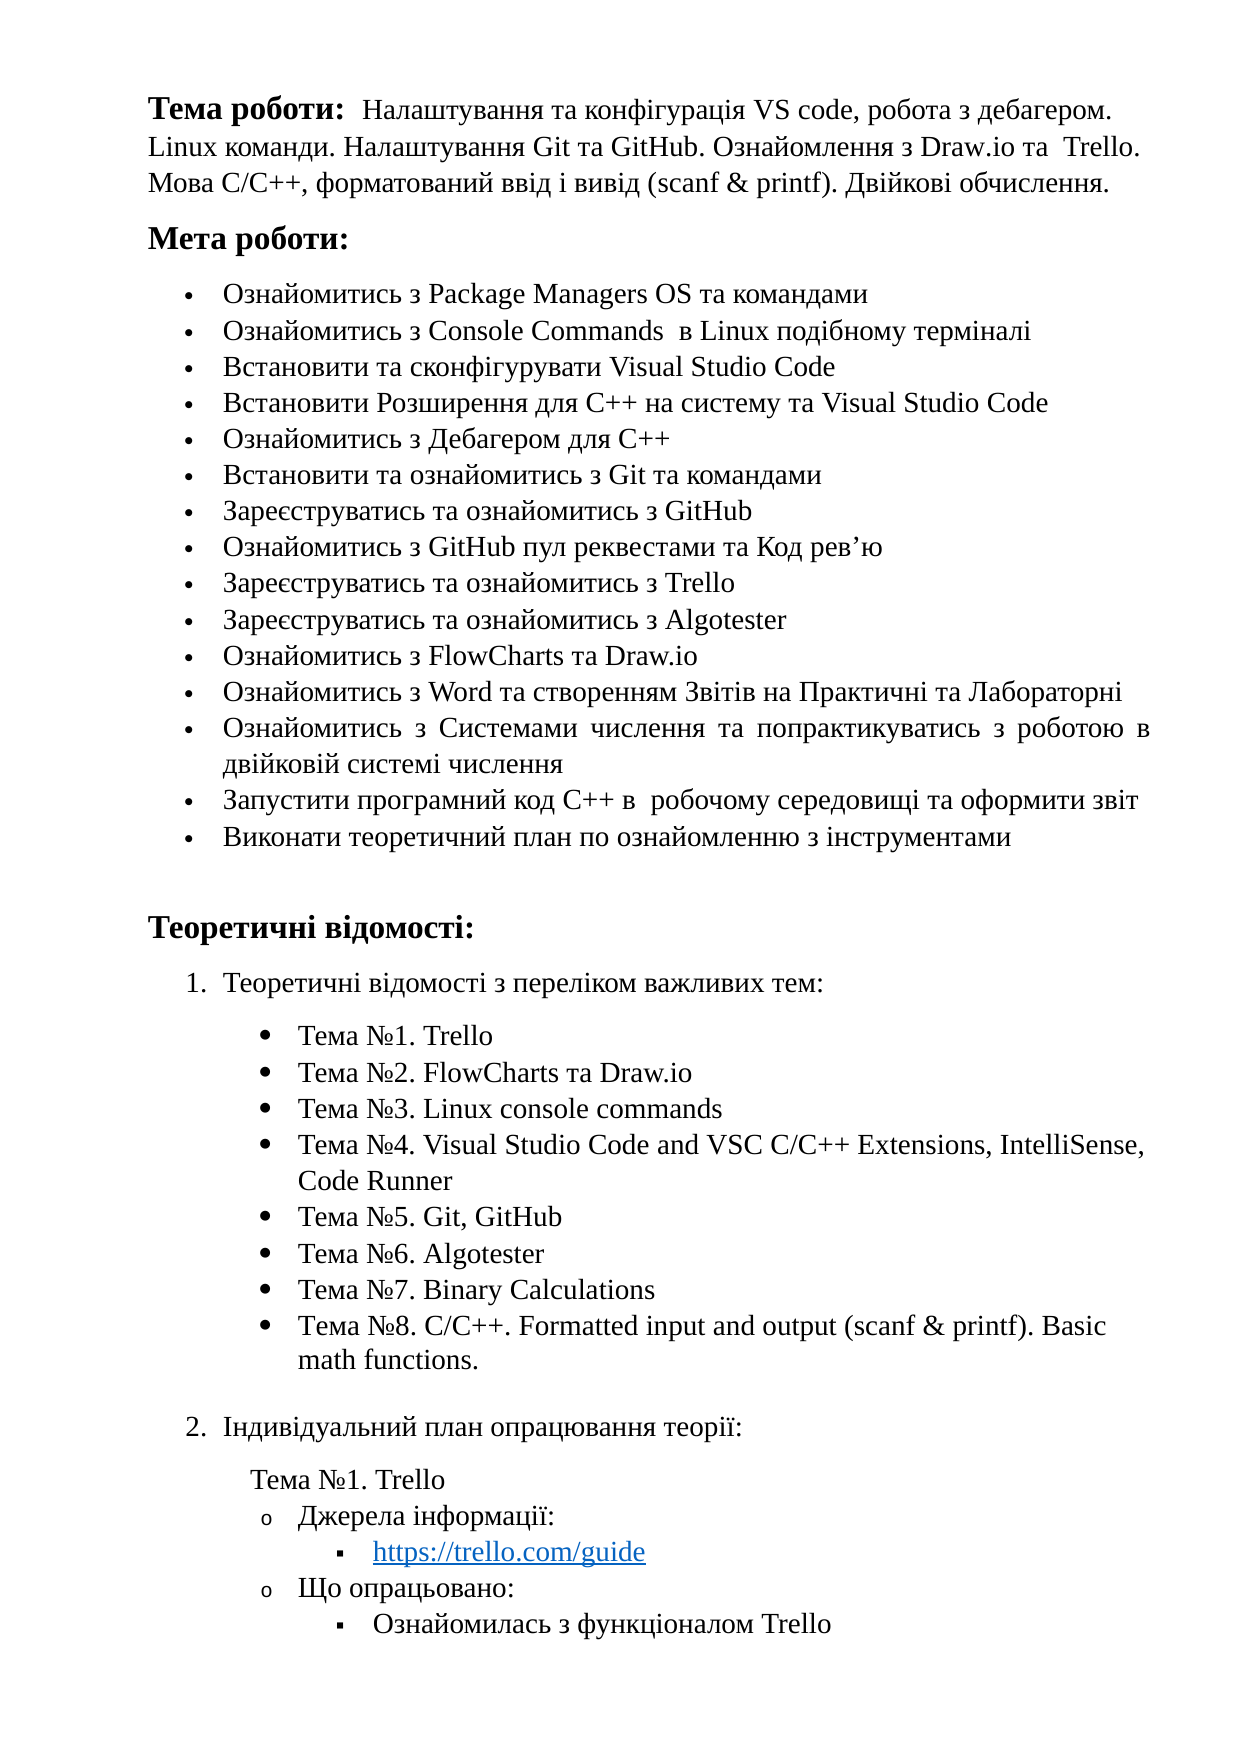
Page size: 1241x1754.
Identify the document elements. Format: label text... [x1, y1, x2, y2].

list Ознайомитись з GitHub пул реквестами та Код рев’ю [185, 529, 1152, 563]
list Ознайомитись з Системами числення та попрактикуватись з роботою в двійковій системі числення [185, 710, 1152, 780]
text Мета роботи: [148, 218, 1152, 257]
list Ознайомитись з Package Managers OS та командами [185, 276, 1152, 310]
list Тема №3. Linux console commands [260, 1091, 1152, 1124]
list Встановити Розширення для C++ на систему та Visual Studio Code [185, 385, 1152, 418]
list Тема №5. Git, GitHub [260, 1199, 1152, 1233]
list Тема №6. Algotester [260, 1236, 1152, 1269]
list https://trello.com/guide [335, 1534, 1152, 1568]
list Зареєструватись та ознайомитись з Trello [185, 566, 1152, 599]
list Ознайомитись з Word та створенням Звітів на Практичні та Лабораторні [185, 674, 1152, 708]
list Встановити та сконфігурувати Visual Studio Code [185, 349, 1152, 382]
list Індивідуальний план опрацювання теорії: [185, 1409, 1152, 1443]
list Що опрацьовано: [260, 1570, 1152, 1604]
list Зареєструватись та ознайомитись з GitHub [185, 493, 1152, 527]
list Тема №8. C/С++. Formatted input and output (scanf & printf). Basic math functions. [260, 1308, 1152, 1376]
text Тема роботи: Налаштування та конфігурація VS code, робота з дебагером. Linux команди. Налаштування Git та GitHub. Ознайомлення з Draw.io та Trello. Мова C/C++, форматований ввід і вивід (scanf & printf). Двійкові обчислення. [148, 88, 1152, 199]
text Тема №1. Trello [148, 1462, 1152, 1495]
list Тема №2. FlowCharts та Draw.io [260, 1055, 1152, 1088]
list Зареєструватись та ознайомитись з Algotester [185, 602, 1152, 635]
list Ознайомитись з Дебагером для C++ [185, 421, 1152, 454]
list Встановити та ознайомитись з Git та командами [185, 457, 1152, 491]
list Тема №7. Binary Calculations [260, 1272, 1152, 1306]
list Виконати теоретичний план по ознайомленню з інструментами [185, 819, 1152, 852]
list Тема №4. Visual Studio Code and VSC C/C++ Extensions, IntelliSense, Code Runner [260, 1127, 1152, 1197]
list Запустити програмний код C++ в робочому середовищі та оформити звіт [185, 782, 1152, 816]
list Ознайомилась з функціоналом Trello [335, 1606, 1152, 1640]
list Джерела інформації: [260, 1498, 1152, 1532]
list Ознайомитись з FlowCharts та Draw.io [185, 638, 1152, 671]
list Тема №1. Trello [260, 1018, 1152, 1052]
text Теоретичні відомості: [148, 908, 1152, 946]
list Теоретичні відомості з переліком важливих тем: [185, 966, 1152, 999]
list Ознайомитись з Console Commands в Linux подібному терміналі [185, 313, 1152, 346]
